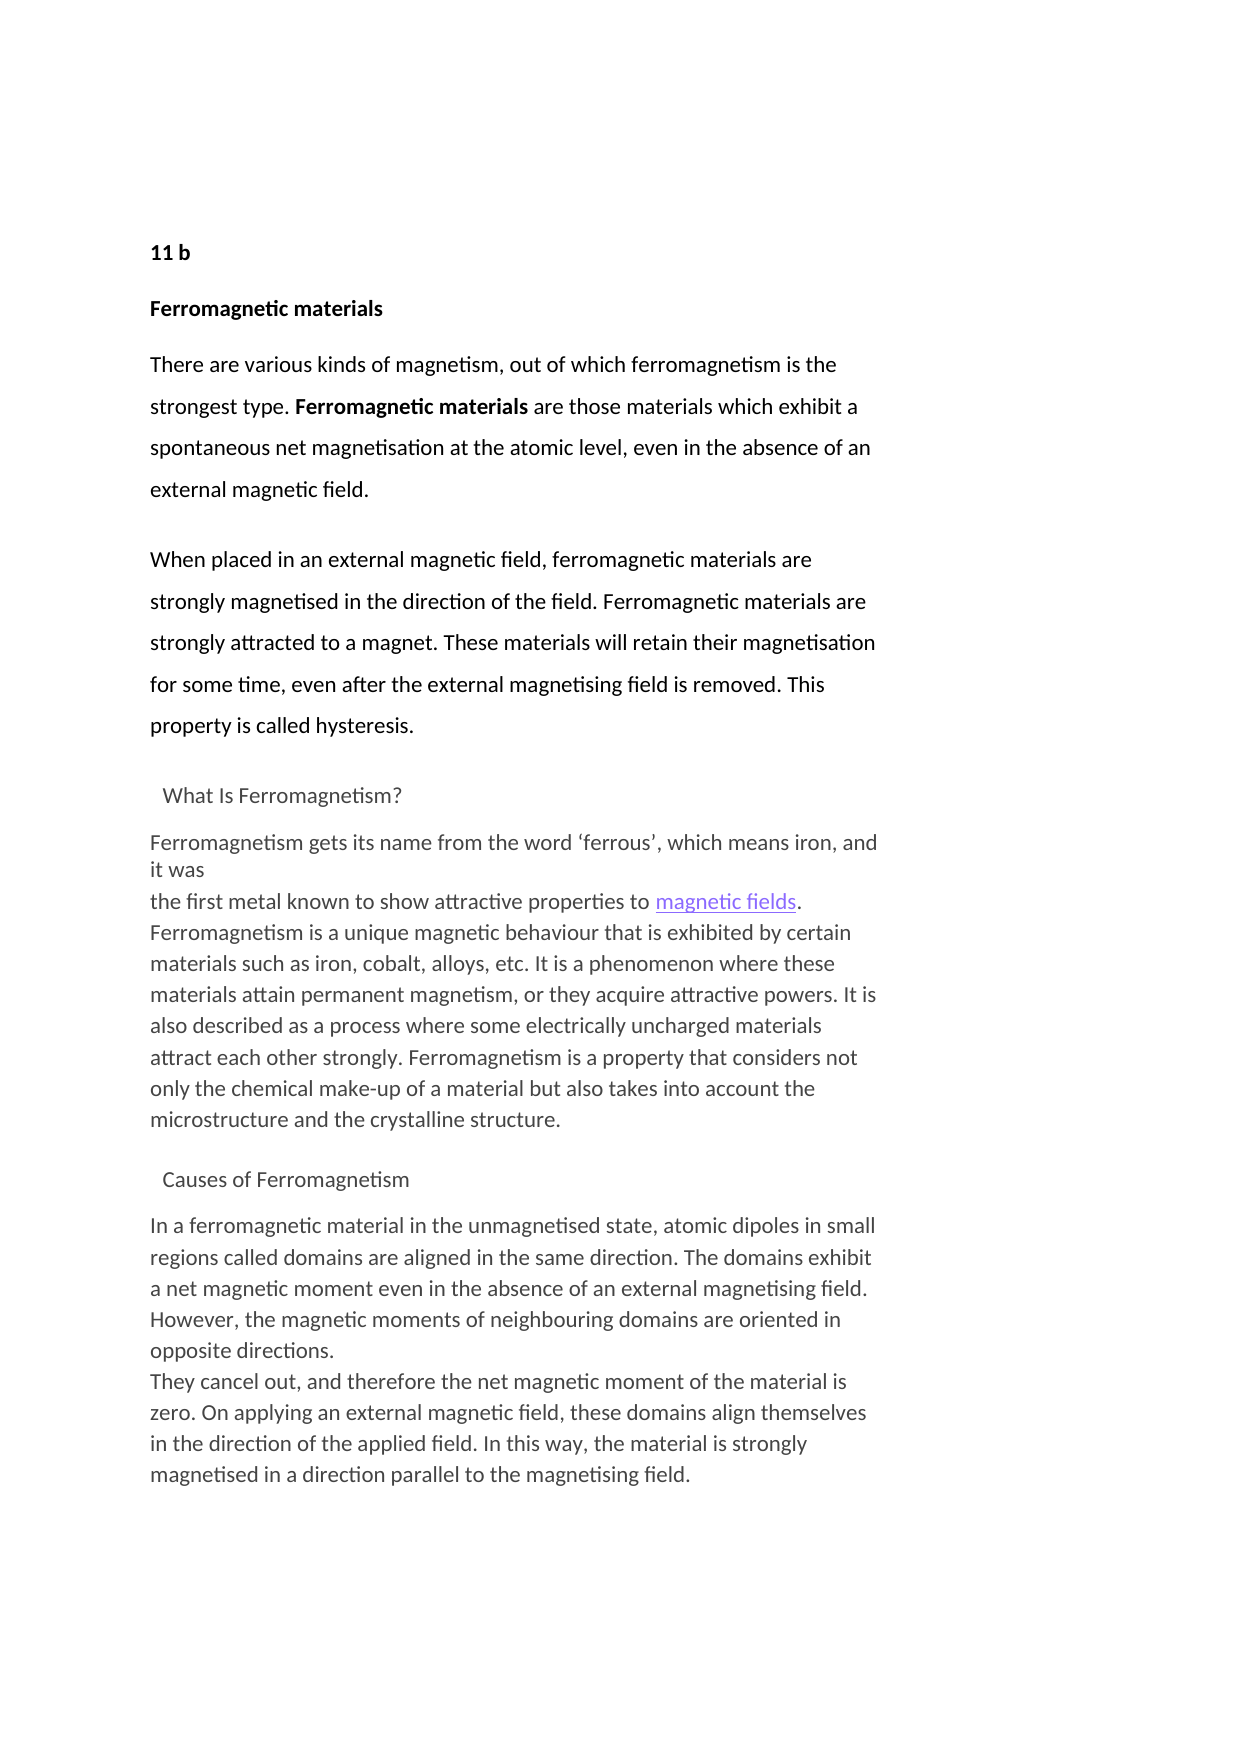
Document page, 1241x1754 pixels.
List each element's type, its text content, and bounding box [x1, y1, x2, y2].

text 11 b [150, 238, 887, 266]
text Ferromagnetism gets its name from the word ‘ferrous’, which means iron, and it was [150, 828, 887, 884]
text They cancel out, and therefore the net magnetic moment of the material is zero. On applying an external magnetic field, these domains align themselves in the direction of the applied field. In this way, the material is strongly magnetised in a direction parallel to the magnetising field. [150, 1367, 887, 1488]
text There are various kinds of magnetism, out of which ferromagnetism is the strongest type. Ferromagnetic materials are those materials which exhibit a spontaneous net magnetisation at the atomic level, even in the absence of an external magnetic field. [150, 350, 887, 503]
subtitle Causes of Ferromagnetism [150, 1165, 887, 1193]
text Ferromagnetic materials [150, 294, 887, 322]
text In a ferromagnetic material in the unmagnetised state, atomic dipoles in small regions called domains are aligned in the same direction. The domains exhibit a net magnetic moment even in the absence of an external magnetising field. However, the magnetic moments of neighbouring domains are oriented in opposite directions. [150, 1212, 887, 1364]
subtitle What Is Ferromagnetism? [150, 781, 887, 809]
text the first metal known to show attractive properties to magnetic fields. Ferromagnetism is a unique magnetic behaviour that is exhibited by certain materials such as iron, cobalt, alloys, etc. It is a phenomenon where these materials attain permanent magnetism, or they acquire attractive powers. It is also described as a process where some electrically uncharged materials attract each other strongly. Ferromagnetism is a property that considers not only the chemical make-up of a material but also takes into account the microstructure and the crystalline structure. [150, 887, 887, 1133]
text When placed in an external magnetic field, ferromagnetic materials are strongly magnetised in the direction of the field. Ferromagnetic materials are strongly attracted to a magnet. These materials will retain their magnetisation for some time, even after the external magnetising field is removed. This property is called hysteresis. [150, 545, 887, 739]
